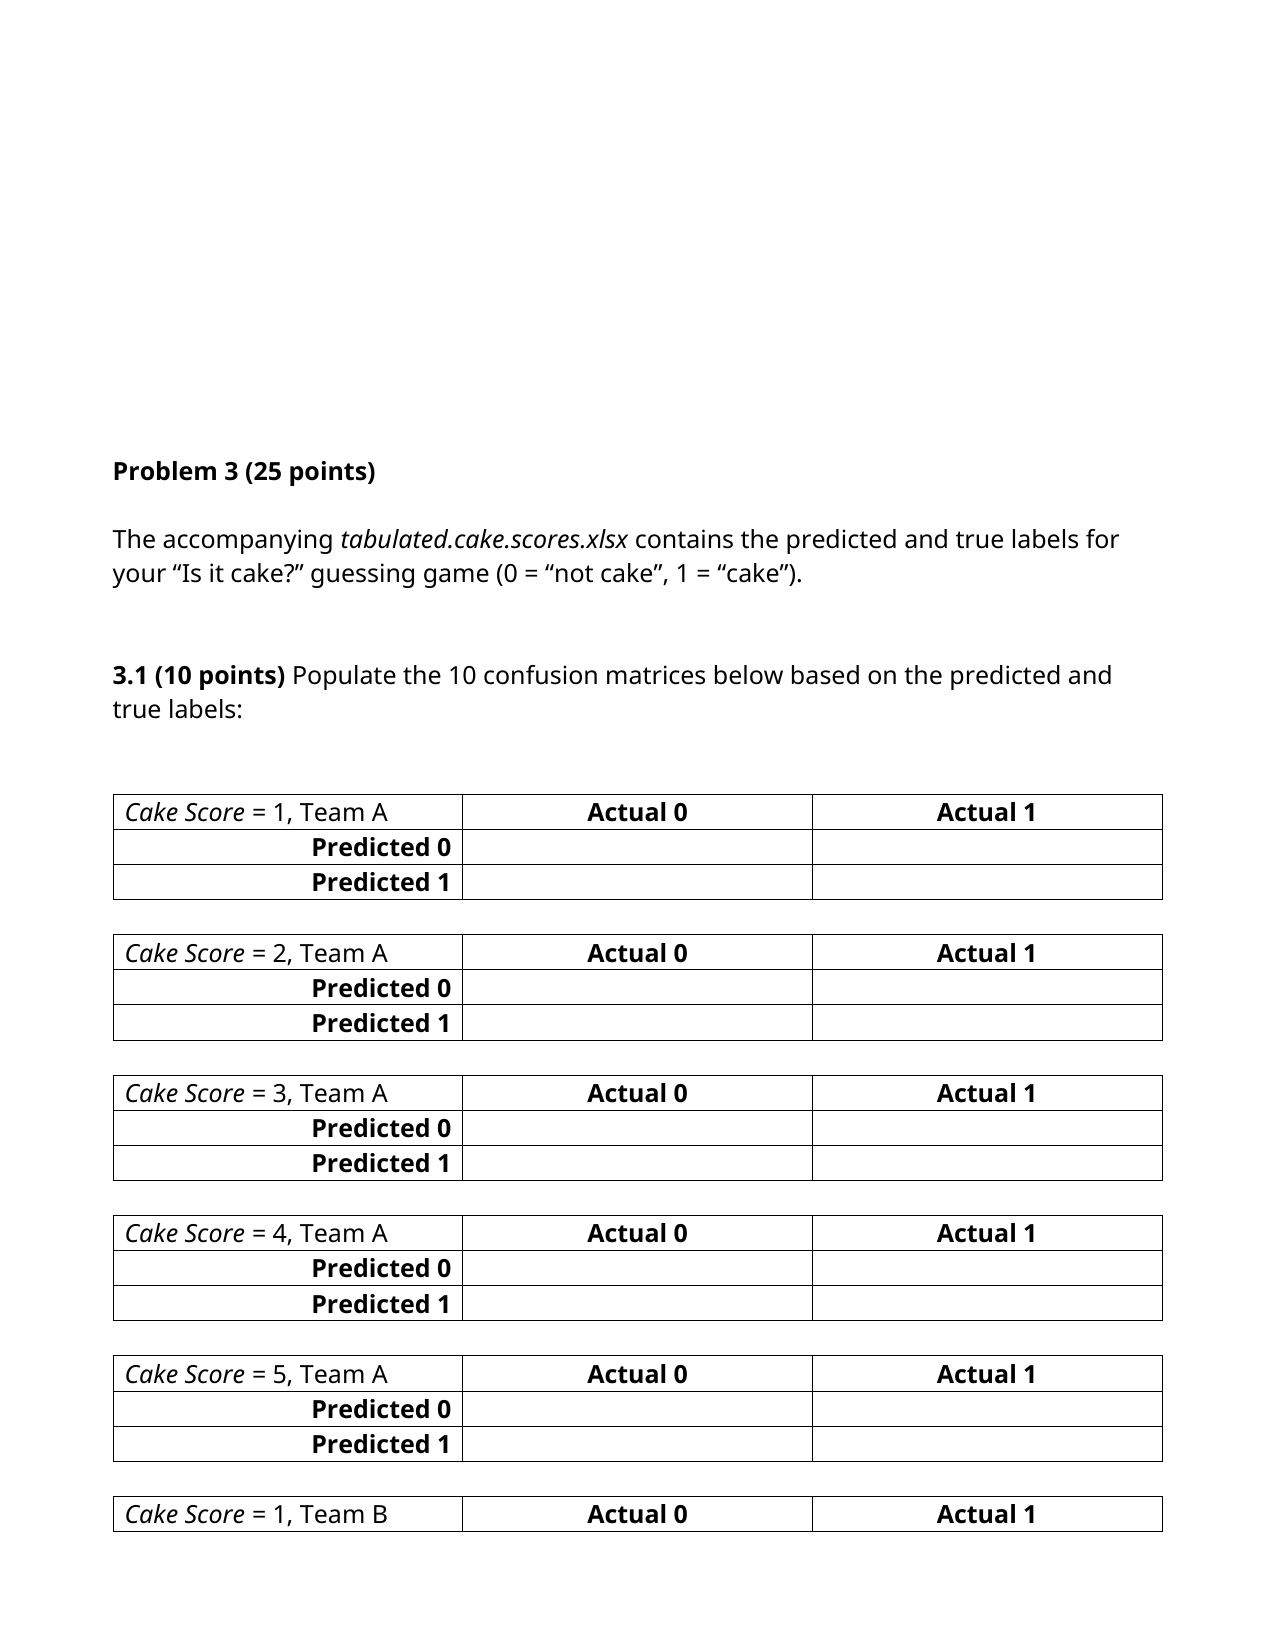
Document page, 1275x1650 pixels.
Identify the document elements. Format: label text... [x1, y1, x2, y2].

table_cell [463, 865, 812, 899]
table_header Actual 0 [463, 1076, 812, 1110]
table_header Cake Score = 1, Team B [114, 1497, 462, 1531]
table_cell Predicted 1 [114, 1005, 462, 1039]
table_cell Predicted 0 [114, 1392, 462, 1426]
table_header Actual 0 [463, 795, 812, 829]
table_cell [813, 1286, 1162, 1320]
table_cell [813, 830, 1162, 864]
table_cell [813, 1392, 1162, 1426]
table_cell [463, 1111, 812, 1145]
table_cell [463, 1251, 812, 1285]
table_header Actual 1 [813, 1216, 1162, 1250]
table_cell [813, 1146, 1162, 1180]
table_header Cake Score = 2, Team A [114, 935, 462, 969]
text The accompanying tabulated.cake.scores.xlsx contains the predicted and true labels for your “Is it cake?” guessing game (0 = “not cake”, 1 = “cake”). [112, 521, 1162, 589]
table_cell Predicted 0 [114, 1251, 462, 1285]
table_cell [463, 970, 812, 1004]
table_cell [463, 1005, 812, 1039]
table_cell [463, 1146, 812, 1180]
table_header Actual 0 [463, 1356, 812, 1391]
table_cell [463, 1392, 812, 1426]
table_header Cake Score = 1, Team A [114, 795, 462, 829]
text 3.1 (10 points) Populate the 10 confusion matrices below based on the predicted and true labels: [112, 657, 1162, 726]
table_header Cake Score = 5, Team A [114, 1356, 462, 1391]
table_cell [813, 970, 1162, 1004]
table_cell Predicted 1 [114, 1286, 462, 1320]
table_cell [463, 1427, 812, 1461]
table_cell Predicted 1 [114, 1427, 462, 1461]
table_cell Predicted 1 [114, 865, 462, 899]
table_header Actual 1 [813, 1497, 1162, 1531]
table_cell [813, 1251, 1162, 1285]
table_cell [813, 1111, 1162, 1145]
table_cell [813, 1005, 1162, 1039]
text Problem 3 (25 points) [112, 453, 1162, 487]
table_header Cake Score = 3, Team A [114, 1076, 462, 1110]
table_cell [813, 865, 1162, 899]
table_header Actual 1 [813, 1356, 1162, 1391]
table_cell Predicted 0 [114, 970, 462, 1004]
table_cell [813, 1427, 1162, 1461]
table_cell Predicted 0 [114, 830, 462, 864]
table_header Actual 0 [463, 1216, 812, 1250]
table_cell [463, 830, 812, 864]
table_header Actual 1 [813, 1076, 1162, 1110]
table_header Actual 0 [463, 935, 812, 969]
table_header Actual 1 [813, 935, 1162, 969]
table_cell Predicted 1 [114, 1146, 462, 1180]
table_cell Predicted 0 [114, 1111, 462, 1145]
table_header Actual 1 [813, 795, 1162, 829]
table_header Actual 0 [463, 1497, 812, 1531]
table_header Cake Score = 4, Team A [114, 1216, 462, 1250]
table_cell [463, 1286, 812, 1320]
